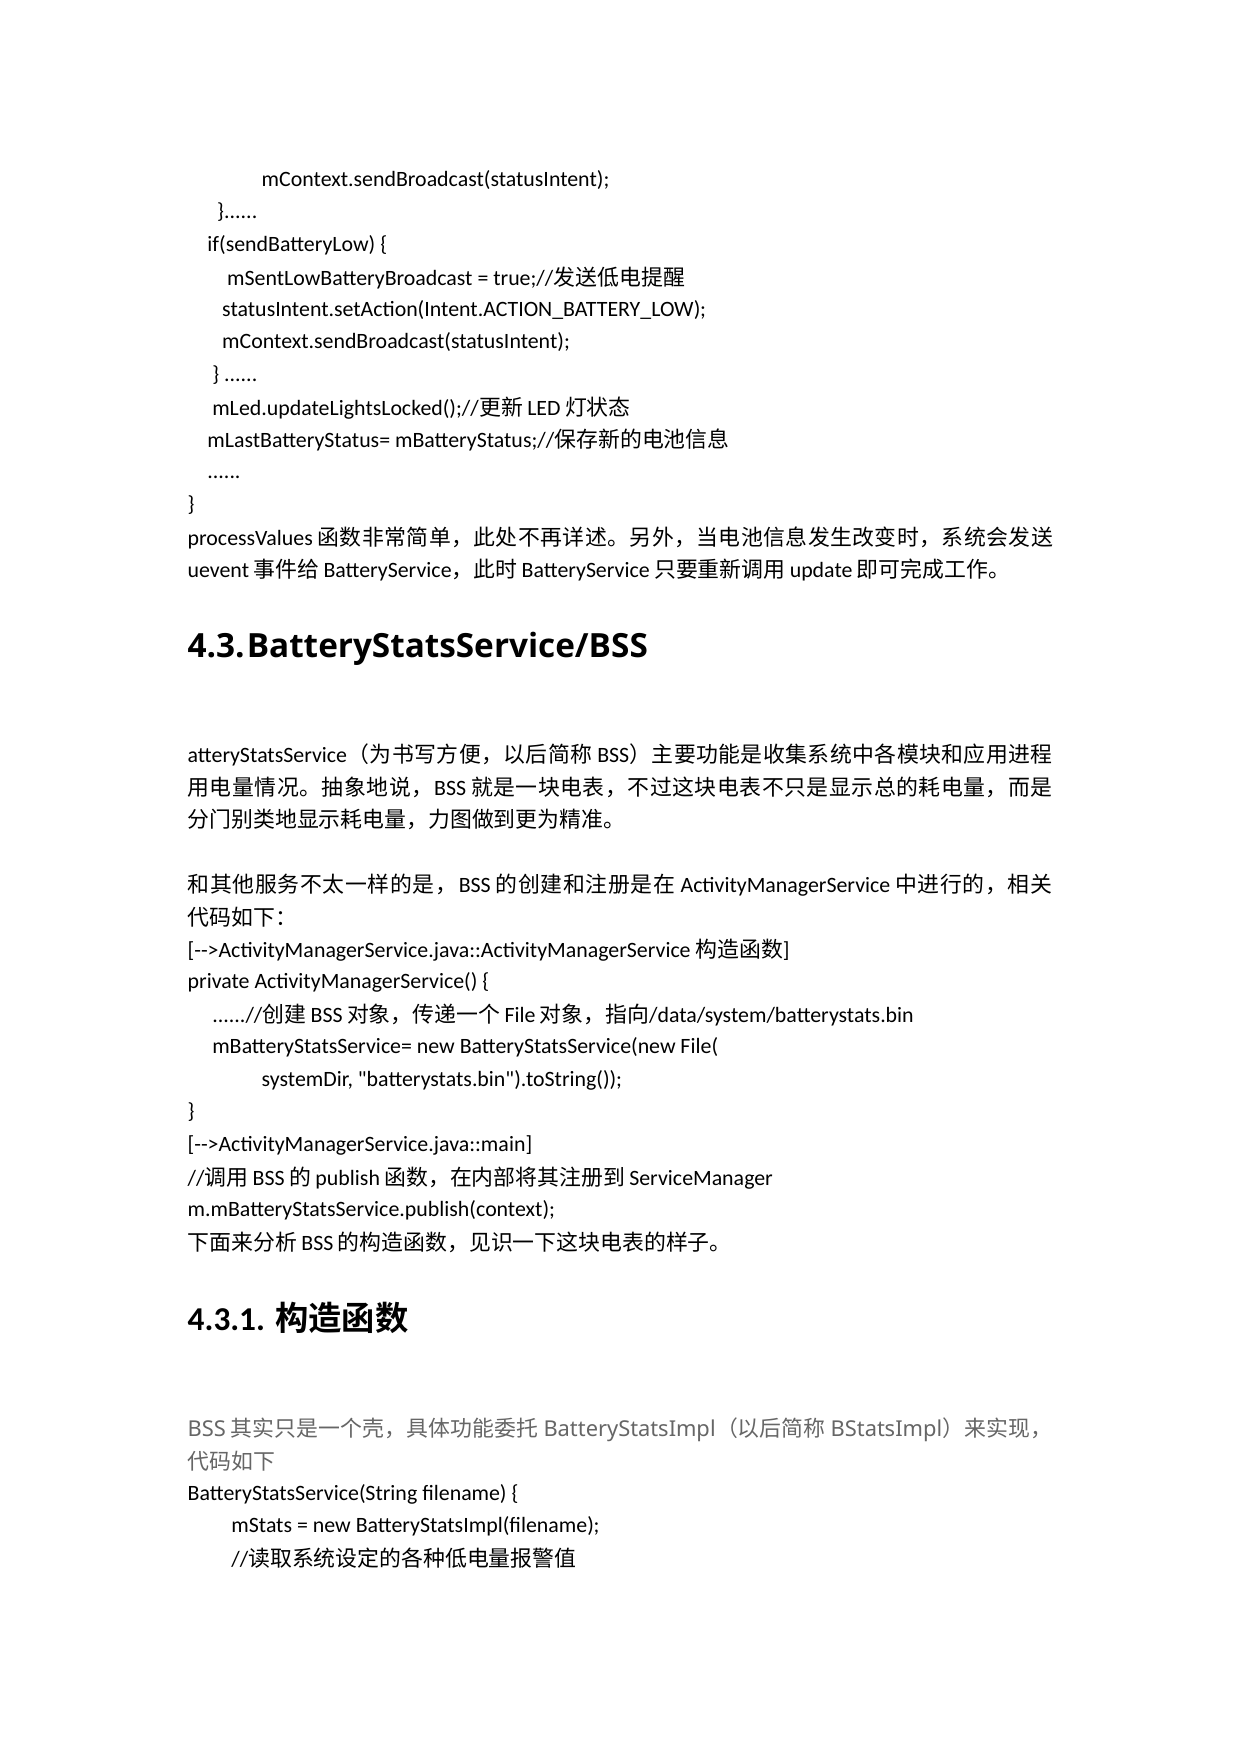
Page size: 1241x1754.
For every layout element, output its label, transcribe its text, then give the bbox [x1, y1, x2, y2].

text mContext.sendBroadcast(statusIntent); [187, 162, 1053, 194]
text [-->ActivityManagerService.java::main] [187, 1127, 1053, 1159]
text BSS其实只是一个壳，具体功能委托BatteryStatsImpl（以后简称BStatsImpl）来实现，代码如下 [187, 1411, 1053, 1476]
text }...... [187, 194, 1053, 227]
text ......//创建BSS对象，传递一个File对象，指向/data/system/batterystats.bin [187, 997, 1053, 1029]
text ...... [187, 454, 1053, 487]
text m.mBatteryStatsService.publish(context); [187, 1192, 1053, 1224]
text } [187, 487, 1053, 519]
text 下面来分析BSS的构造函数，见识一下这块电表的样子。 [187, 1224, 1053, 1257]
text //读取系统设定的各种低电量报警值 [187, 1541, 1053, 1573]
text if(sendBatteryLow) { [187, 227, 1053, 259]
text atteryStatsService（为书写方便，以后简称BSS）主要功能是收集系统中各模块和应用进程用电量情况。抽象地说，BSS就是一块电表，不过这块电表不只是显示总的耗电量，而是分门别类地显示耗电量，力图做到更为精准。 [187, 737, 1053, 834]
subtitle 构造函数 [187, 1284, 1053, 1349]
text processValues函数非常简单，此处不再详述。另外，当电池信息发生改变时，系统会发送uevent事件给BatteryService，此时BatteryService只要重新调用update即可完成工作。 [187, 519, 1053, 584]
text mLastBatteryStatus= mBatteryStatus;//保存新的电池信息 [187, 422, 1053, 454]
text mSentLowBatteryBroadcast = true;//发送低电提醒 [187, 259, 1053, 292]
text mStats = new BatteryStatsImpl(filename); [187, 1508, 1053, 1541]
text } ...... [187, 357, 1053, 389]
text mLed.updateLightsLocked();//更新LED灯状态 [187, 389, 1053, 422]
text [-->ActivityManagerService.java::ActivityManagerService构造函数] [187, 932, 1053, 964]
text statusIntent.setAction(Intent.ACTION_BATTERY_LOW); [187, 292, 1053, 324]
text mBatteryStatsService= new BatteryStatsService(new File( [187, 1029, 1053, 1062]
text } [187, 1094, 1053, 1127]
text 和其他服务不太一样的是，BSS的创建和注册是在ActivityManagerService中进行的，相关代码如下： [187, 867, 1053, 932]
text mContext.sendBroadcast(statusIntent); [187, 324, 1053, 357]
subtitle BatteryStatsService/BSS [187, 612, 1053, 677]
text BatteryStatsService(String filename) { [187, 1476, 1053, 1508]
text systemDir, "batterystats.bin").toString()); [187, 1062, 1053, 1094]
text private ActivityManagerService() { [187, 964, 1053, 997]
text //调用BSS的publish函数，在内部将其注册到ServiceManager [187, 1159, 1053, 1192]
